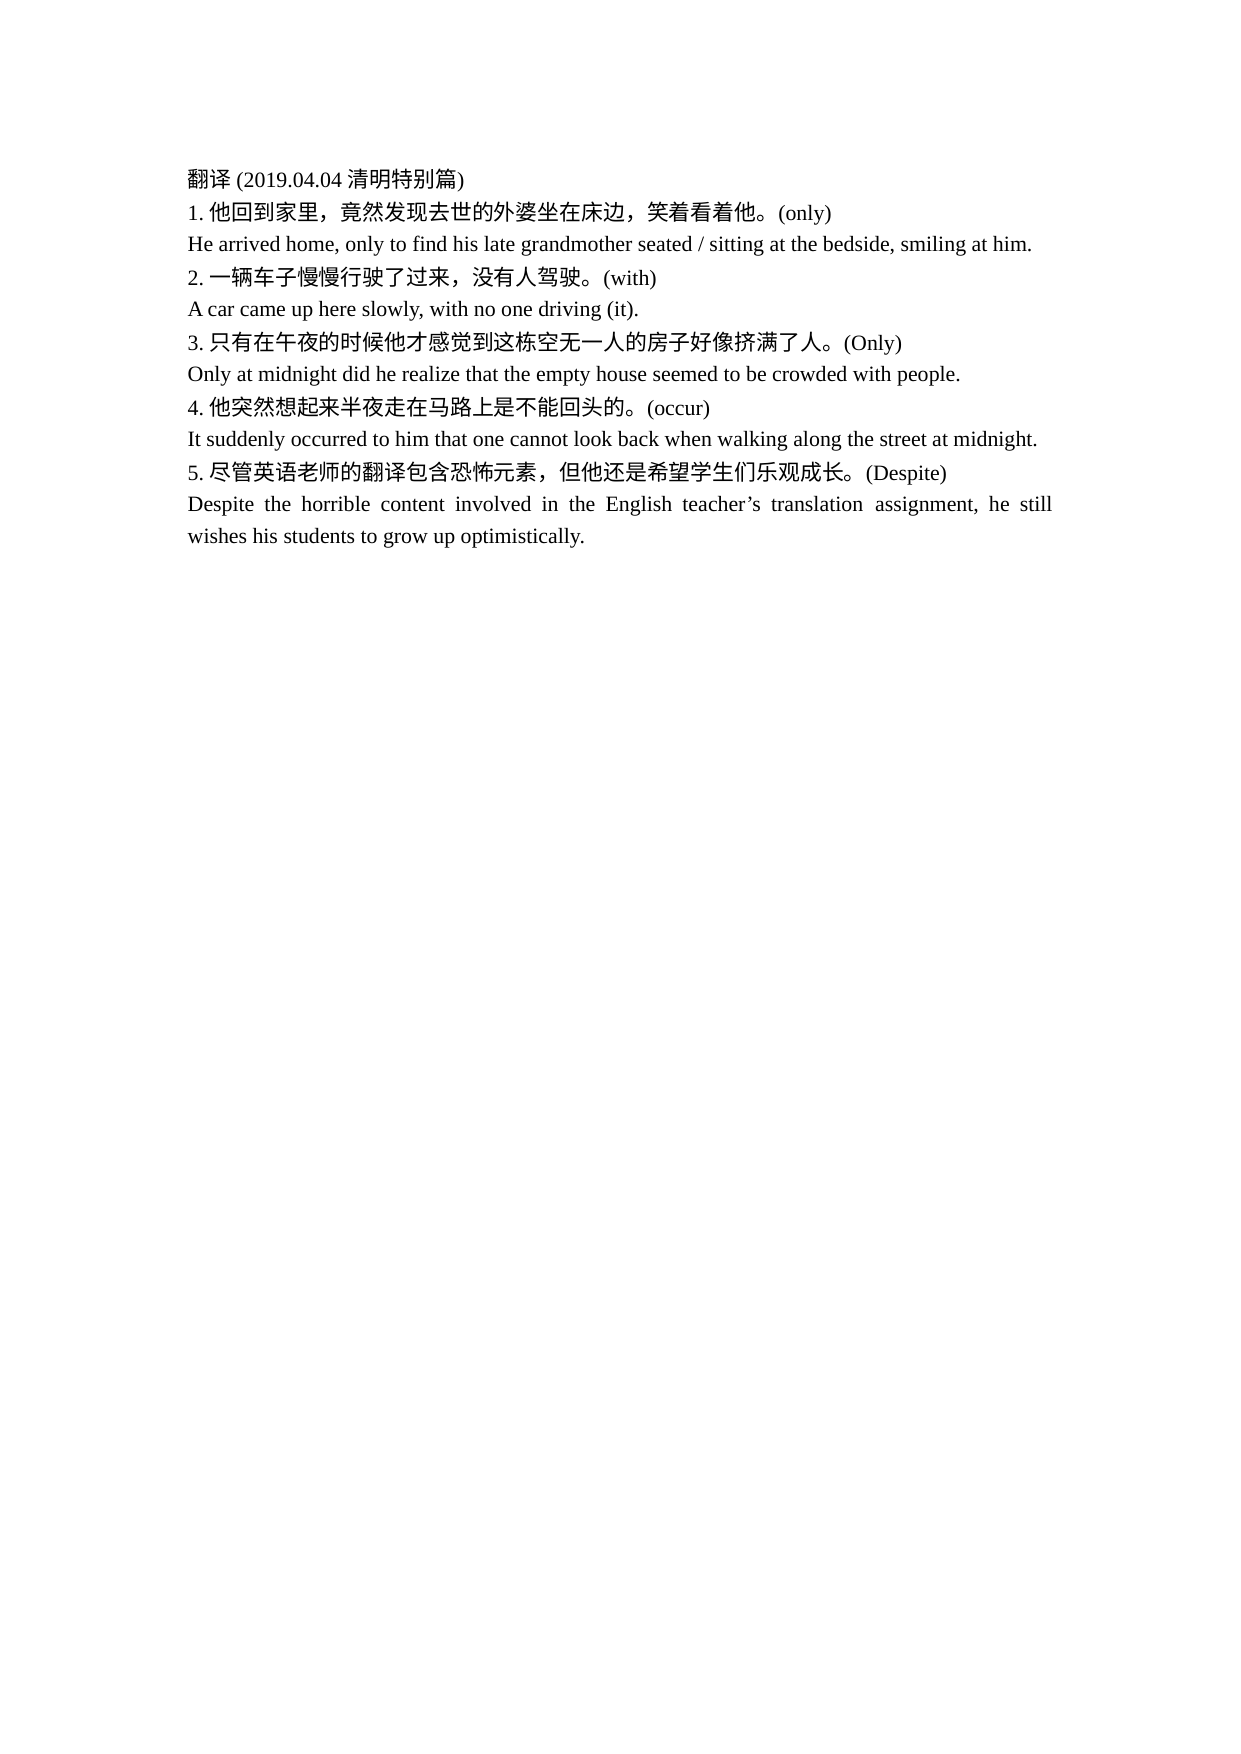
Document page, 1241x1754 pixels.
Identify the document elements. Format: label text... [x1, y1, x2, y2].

text 2. 一辆车子慢慢行驶了过来，没有人驾驶。(with) [187, 259, 1053, 292]
text 4. 他突然想起来半夜走在马路上是不能回头的。(occur) [187, 389, 1053, 422]
text 3. 只有在午夜的时候他才感觉到这栋空无一人的房子好像挤满了人。(Only) [187, 324, 1053, 357]
text He arrived home, only to find his late grandmother seated / sitting at the bedside, smiling at him. [187, 227, 1053, 259]
text It suddenly occurred to him that one cannot look back when walking along the street at midnight. [187, 422, 1053, 454]
text Despite the horrible content involved in the English teacher’s translation assignment, he still wishes his students to grow up optimistically. [187, 487, 1053, 552]
text 5. 尽管英语老师的翻译包含恐怖元素，但他还是希望学生们乐观成长。(Despite) [187, 454, 1053, 487]
text Only at midnight did he realize that the empty house seemed to be crowded with people. [187, 357, 1053, 389]
text A car came up here slowly, with no one driving (it). [187, 292, 1053, 324]
text 翻译 (2019.04.04 清明特别篇) [187, 162, 1053, 194]
text 1. 他回到家里，竟然发现去世的外婆坐在床边，笑着看着他。(only) [187, 194, 1053, 227]
